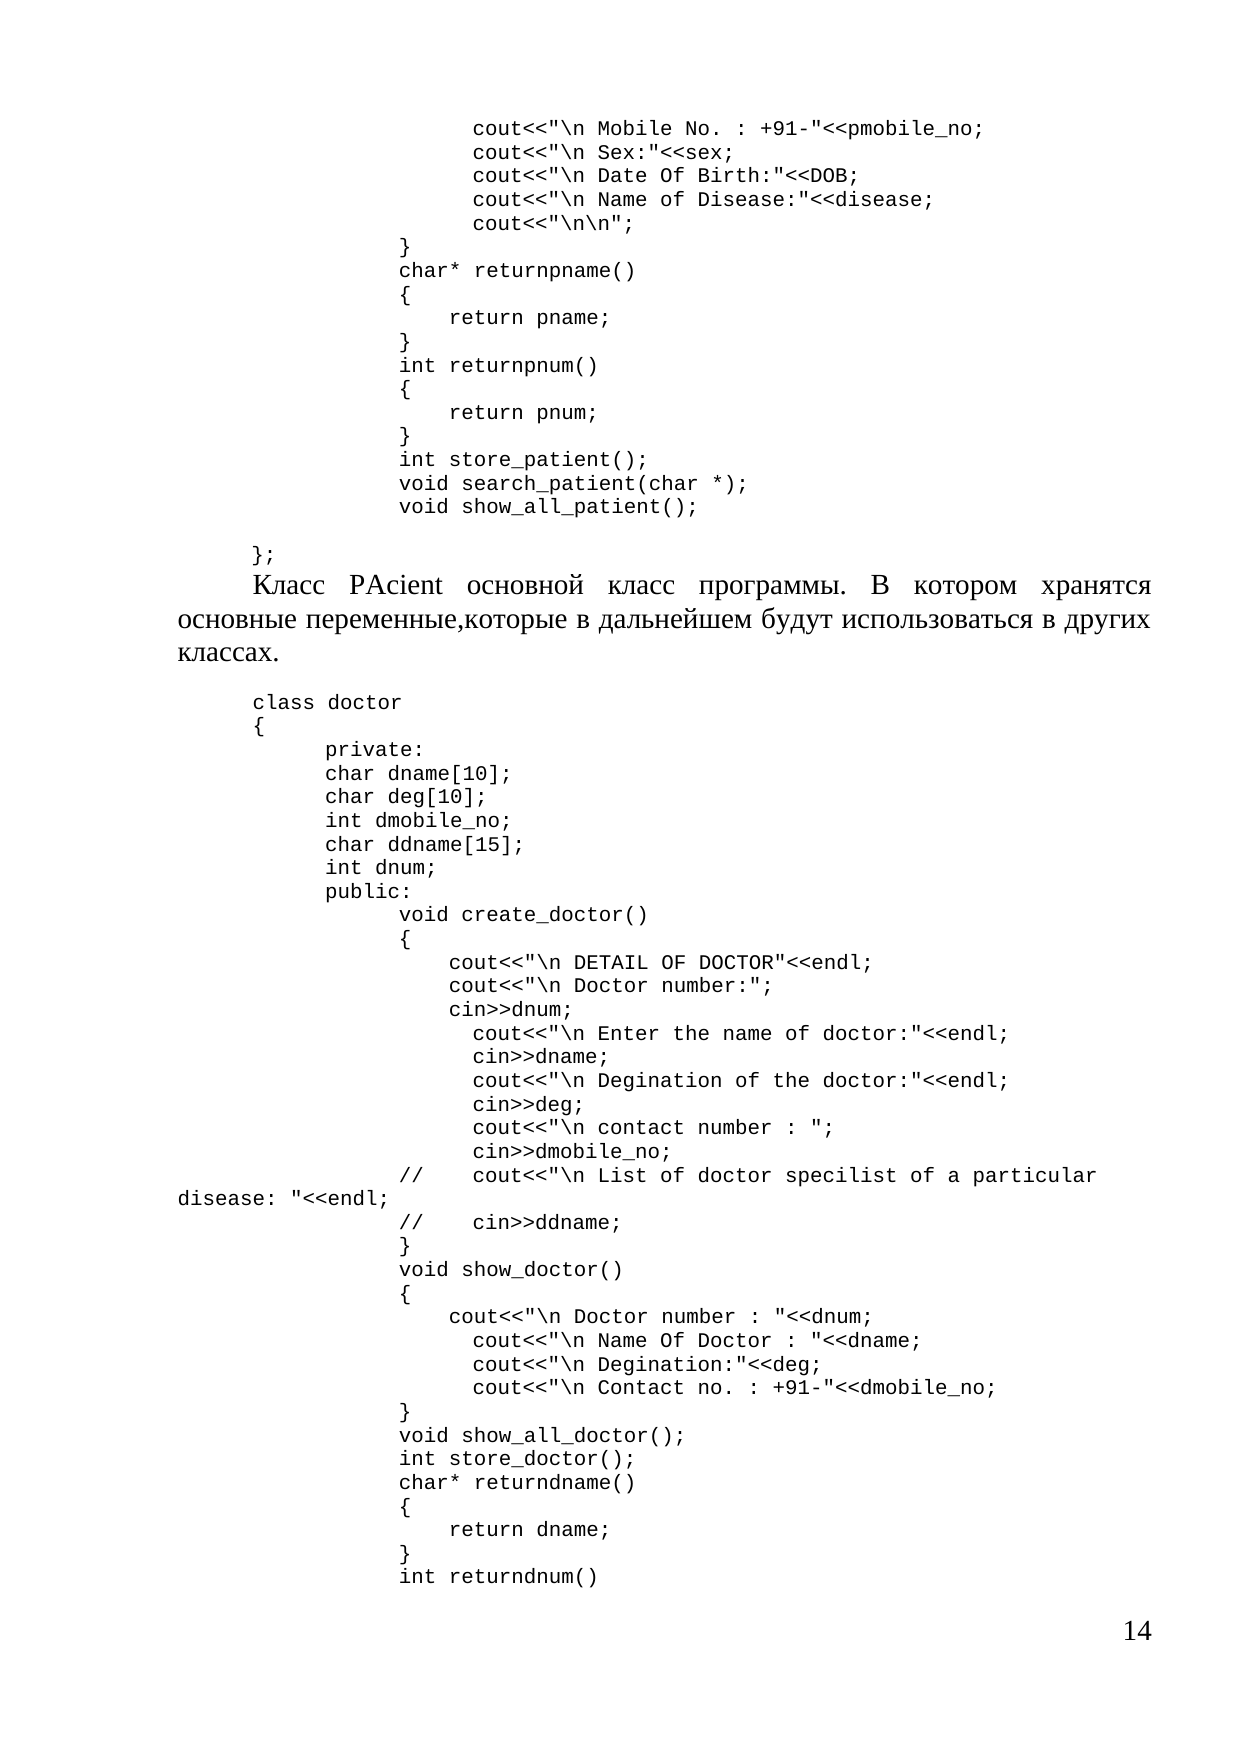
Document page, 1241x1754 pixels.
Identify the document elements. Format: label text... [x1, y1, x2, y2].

text } [177, 1236, 1152, 1259]
text int returndnum() [177, 1567, 1152, 1590]
text cout<<"\n Enter the name of doctor:"<<endl; [177, 1023, 1152, 1046]
text cout<<"\n Sex:"<<sex; [177, 142, 1152, 165]
text { [177, 1283, 1152, 1306]
text void search_patient(char *); [177, 473, 1152, 496]
text // cout<<"\n List of doctor specilist of a particular disease: "<<endl; [177, 1164, 1152, 1212]
text // cin>>ddname; [177, 1212, 1152, 1236]
text cout<<"\n\n"; [177, 213, 1152, 236]
text { [177, 928, 1152, 952]
text void create_doctor() [177, 904, 1152, 928]
text cin>>deg; [177, 1094, 1152, 1117]
text int store_patient(); [177, 449, 1152, 473]
text cin>>dmobile_no; [177, 1141, 1152, 1164]
text } [177, 1543, 1152, 1567]
text { [177, 1496, 1152, 1519]
text public: [177, 881, 1152, 904]
text { [177, 378, 1152, 402]
text cout<<"\n Mobile No. : +91-"<<pmobile_no; [177, 118, 1152, 142]
text char deg[10]; [177, 786, 1152, 810]
text cin>>dname; [177, 1046, 1152, 1070]
text class doctor [177, 692, 1152, 715]
text cout<<"\n Date Of Birth:"<<DOB; [177, 165, 1152, 189]
text } [177, 236, 1152, 260]
text cout<<"\n Degination:"<<deg; [177, 1354, 1152, 1377]
text cout<<"\n Degination of the doctor:"<<endl; [177, 1070, 1152, 1094]
text return dname; [177, 1519, 1152, 1543]
text int store_doctor(); [177, 1448, 1152, 1472]
text cout<<"\n Name of Disease:"<<disease; [177, 189, 1152, 213]
text cin>>dnum; [177, 999, 1152, 1023]
text { [177, 284, 1152, 307]
text }; [177, 544, 1152, 567]
text { [177, 715, 1152, 739]
text int returnpnum() [177, 354, 1152, 378]
text char* returndname() [177, 1472, 1152, 1496]
text void show_all_patient(); [177, 496, 1152, 520]
text private: [177, 739, 1152, 763]
text cout<<"\n Name Of Doctor : "<<dname; [177, 1330, 1152, 1354]
text char dname[10]; [177, 763, 1152, 786]
text void show_all_doctor(); [177, 1425, 1152, 1448]
text char* returnpname() [177, 260, 1152, 284]
text } [177, 1401, 1152, 1425]
text void show_doctor() [177, 1259, 1152, 1283]
text cout<<"\n Doctor number : "<<dnum; [177, 1306, 1152, 1330]
text return pnum; [177, 402, 1152, 426]
text cout<<"\n contact number : "; [177, 1117, 1152, 1141]
text Класс PAcient основной класс программы. В котором хранятся основные переменные,которые в дальнейшем будут использоваться в других классах. [177, 567, 1152, 668]
text int dnum; [177, 857, 1152, 881]
text return pname; [177, 307, 1152, 331]
text } [177, 331, 1152, 354]
text int dmobile_no; [177, 810, 1152, 833]
text } [177, 426, 1152, 449]
text cout<<"\n Contact no. : +91-"<<dmobile_no; [177, 1377, 1152, 1401]
text cout<<"\n Doctor number:"; [177, 975, 1152, 999]
text char ddname[15]; [177, 833, 1152, 857]
text cout<<"\n DETAIL OF DOCTOR"<<endl; [177, 952, 1152, 975]
